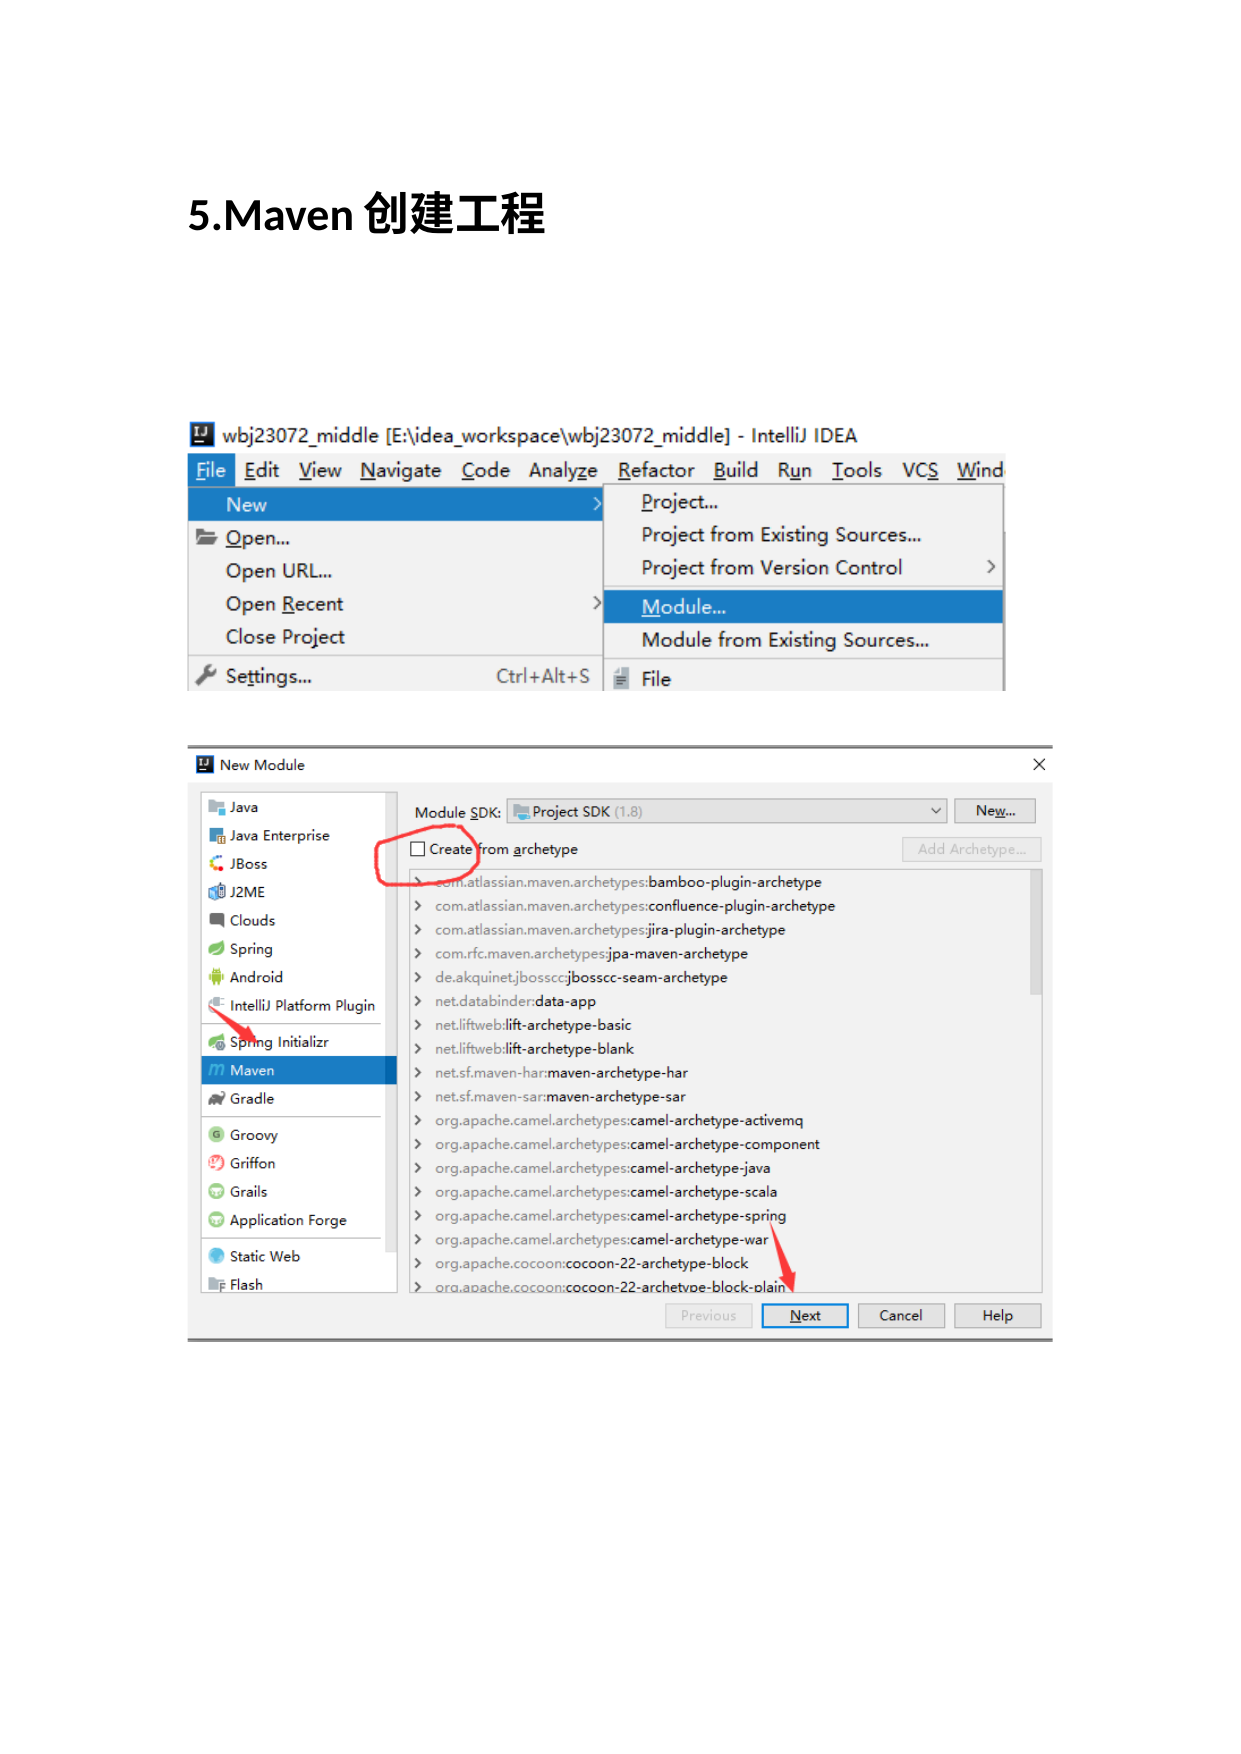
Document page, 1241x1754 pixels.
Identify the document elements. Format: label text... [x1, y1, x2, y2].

picture [187, 745, 1053, 1342]
subtitle 5.Maven创建工程 [187, 162, 1053, 259]
picture [187, 420, 1006, 691]
